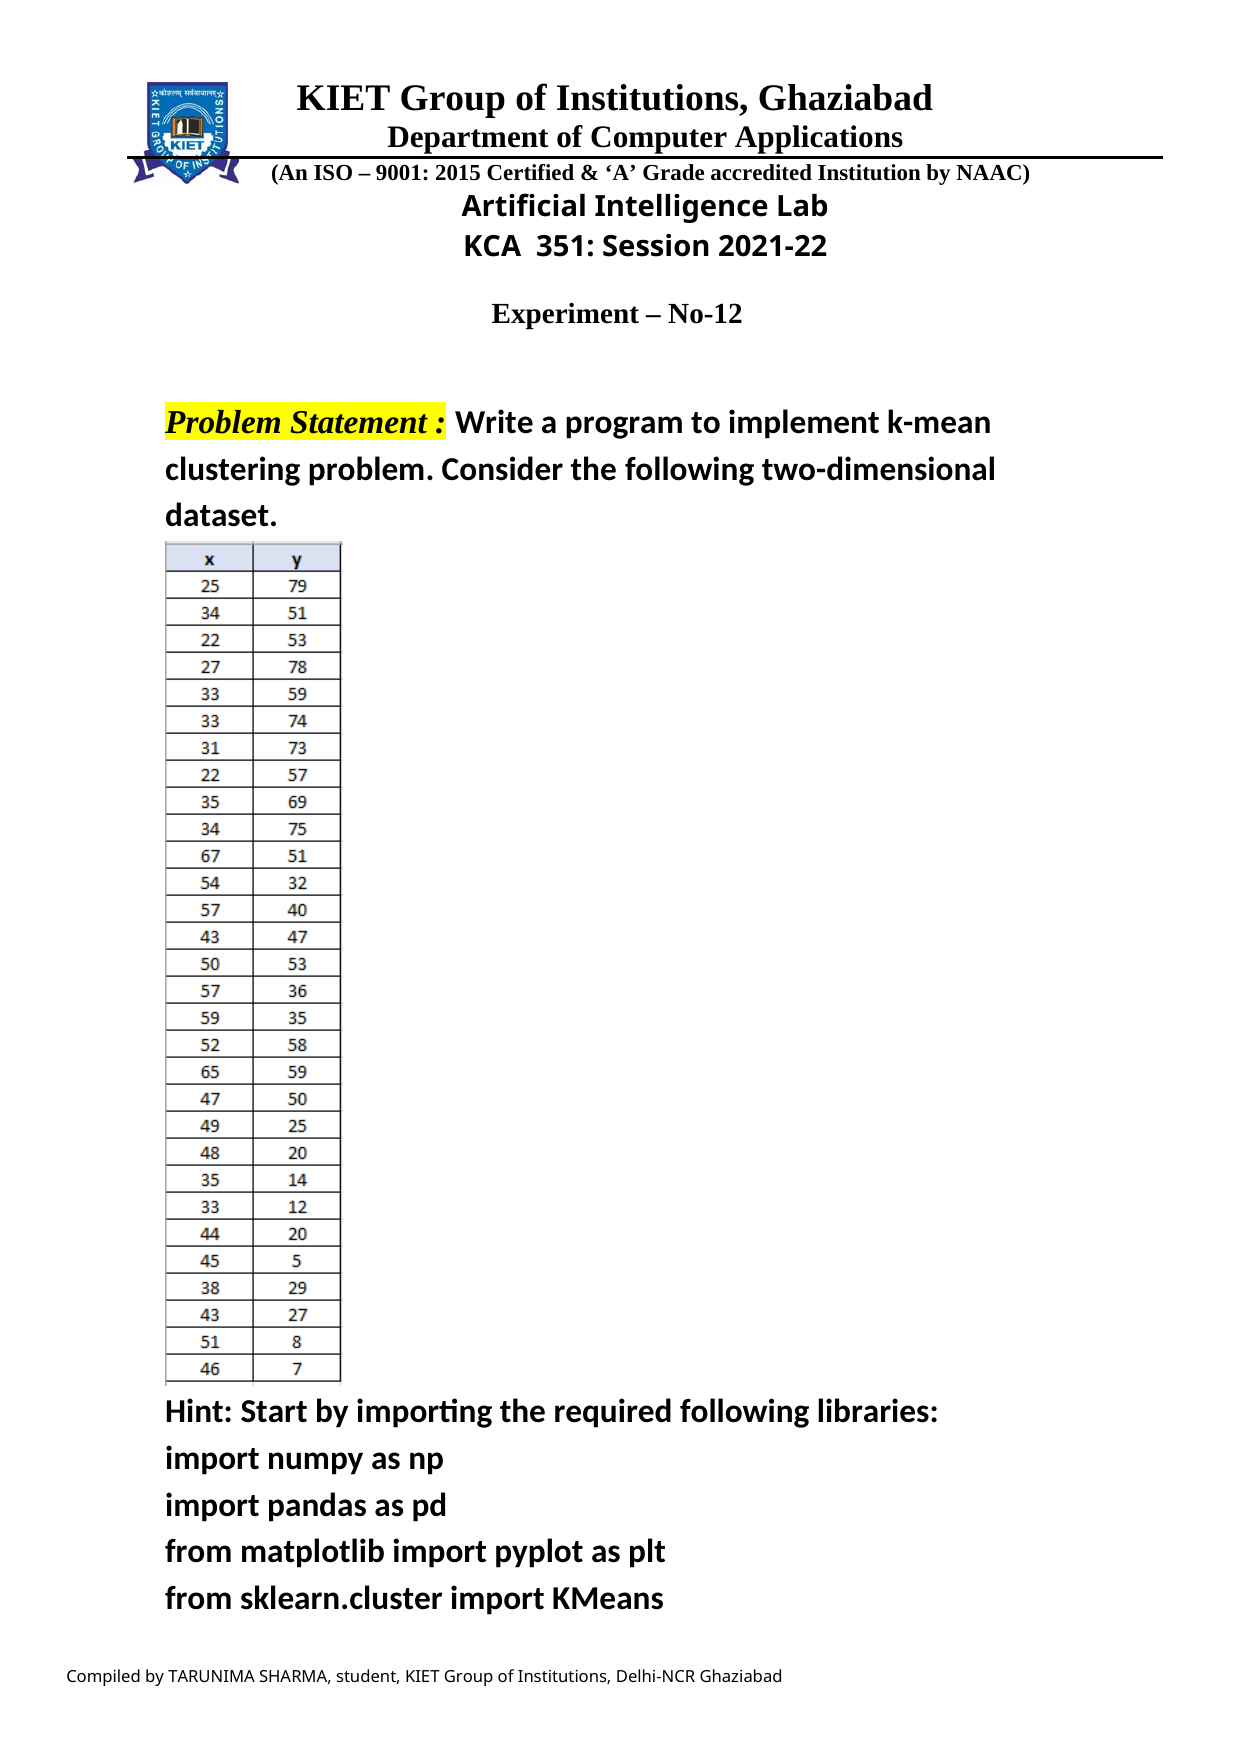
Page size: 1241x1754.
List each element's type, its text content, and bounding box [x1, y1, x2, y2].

subtitle Experiment – No-12 [165, 296, 1069, 330]
subtitle Problem Statement : Write a program to implement k-mean clustering problem. Consider the following two-dimensional dataset. [165, 401, 1069, 535]
picture [165, 541, 343, 1386]
subtitle Hint: Start by importing the required following libraries: [165, 1390, 1069, 1431]
picture [132, 159, 240, 184]
picture [132, 82, 240, 156]
subtitle import numpy as np import pandas as pd from matplotlib import pyplot as plt from sklearn.cluster import KMeans [165, 1437, 1069, 1618]
